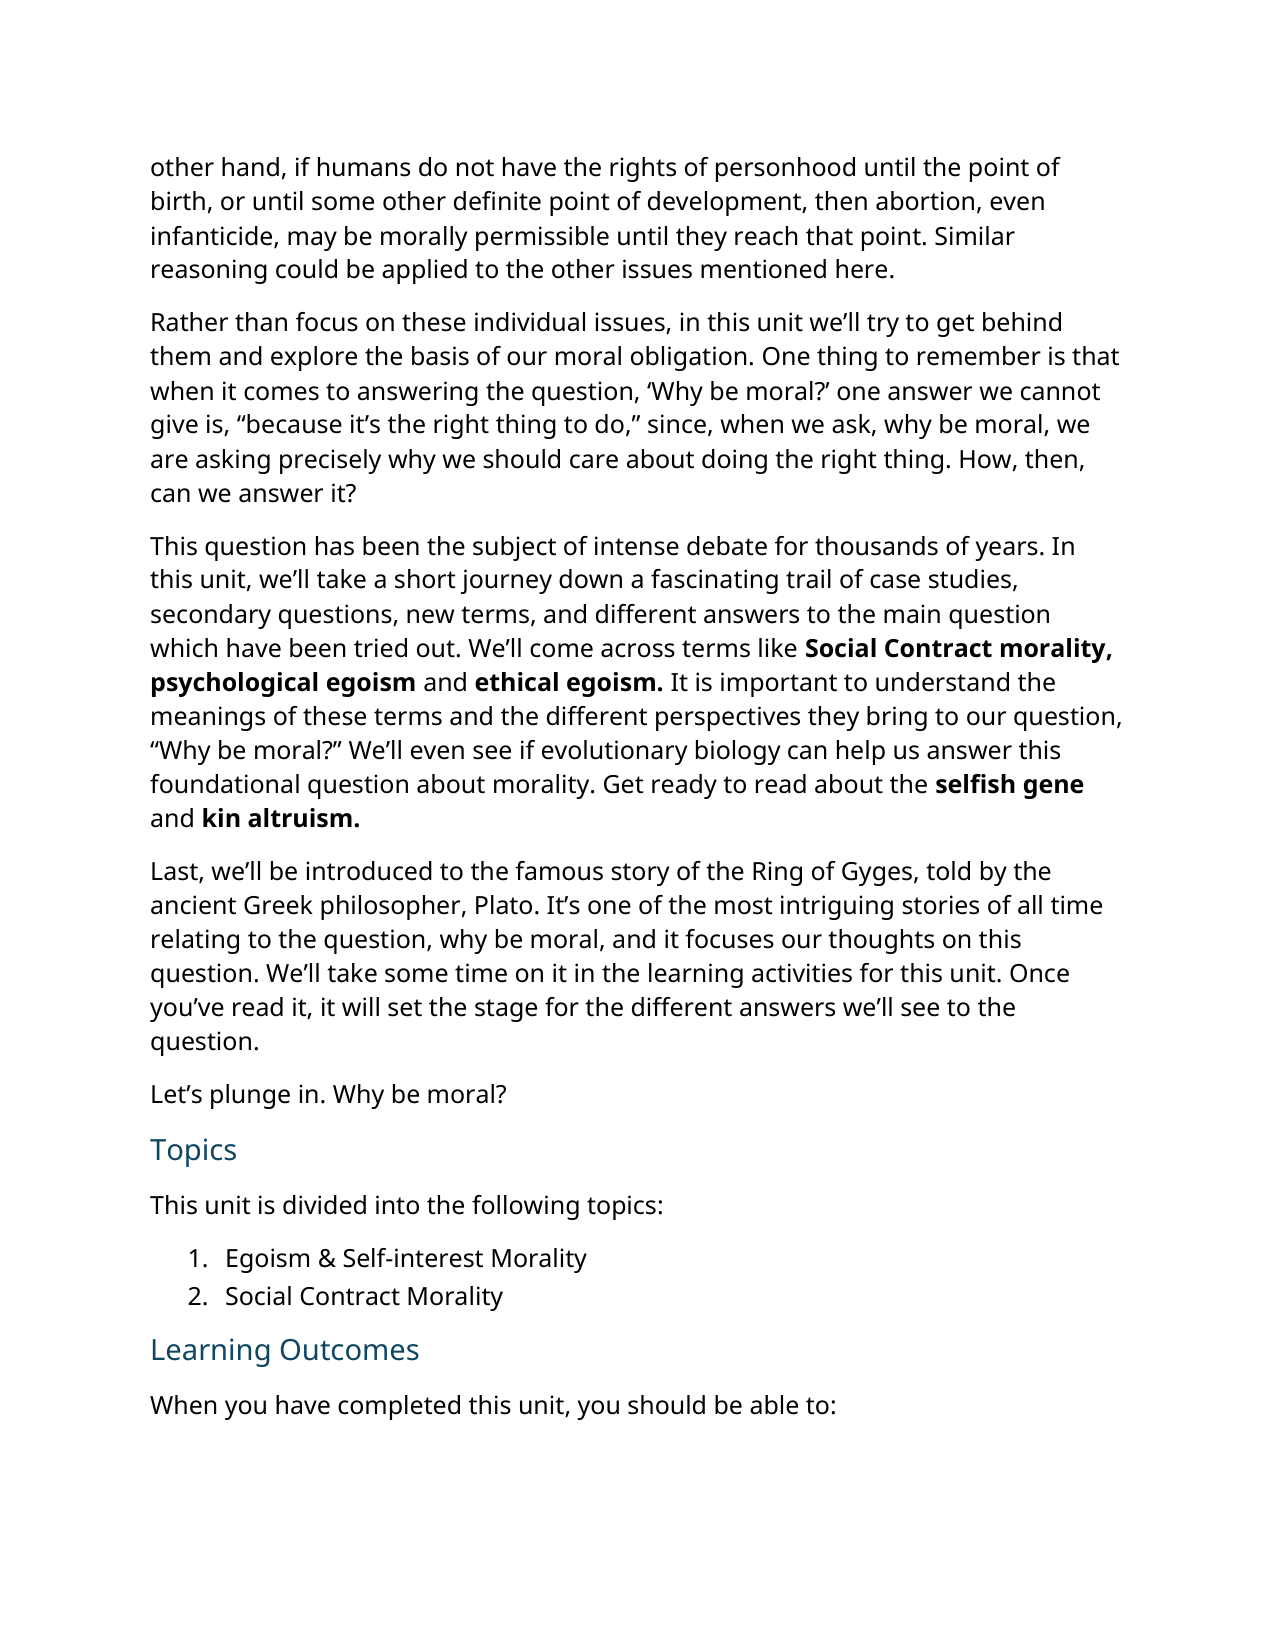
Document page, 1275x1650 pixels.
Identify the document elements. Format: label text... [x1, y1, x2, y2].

subtitle Topics [150, 1129, 1125, 1169]
text When you have completed this unit, you should be able to: [150, 1388, 1125, 1422]
text This question has been the subject of intense debate for thousands of years. In this unit, we’ll take a short journey down a fascinating trail of case studies, secondary questions, new terms, and different answers to the main question which have been tried out. We’ll come across terms like Social Contract morality, psychological egoism and ethical egoism. It is important to understand the meanings of these terms and the different perspectives they bring to our question, “Why be moral?” We’ll even see if evolutionary biology can help us answer this foundational question about morality. Get ready to read about the selfish gene and kin altruism. [150, 528, 1125, 835]
text Rather than focus on these individual issues, in this unit we’ll try to get behind them and explore the basis of our moral obligation. One thing to remember is that when it comes to answering the question, ‘Why be moral?’ one answer we cannot give is, “because it’s the right thing to do,” since, when we ask, why be moral, we are asking precisely why we should care about doing the right thing. How, then, can we answer it? [150, 305, 1125, 509]
list Egoism & Self-interest Morality [187, 1241, 1125, 1275]
text This unit is divided into the following topics: [150, 1188, 1125, 1222]
text Last, we’ll be introduced to the famous story of the Ring of Gyges, told by the ancient Greek philosopher, Plato. It’s one of the most intriguing stories of all time relating to the question, why be moral, and it focuses our thoughts on this question. We’ll take some time on it in the learning activities for this unit. Once you’ve read it, it will set the stage for the different answers we’ll see to the question. [150, 853, 1125, 1058]
subtitle Learning Outcomes [150, 1329, 1125, 1369]
list Social Contract Morality [187, 1278, 1125, 1312]
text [150, 150, 1125, 286]
text Let’s plunge in. Why be moral? [150, 1077, 1125, 1111]
